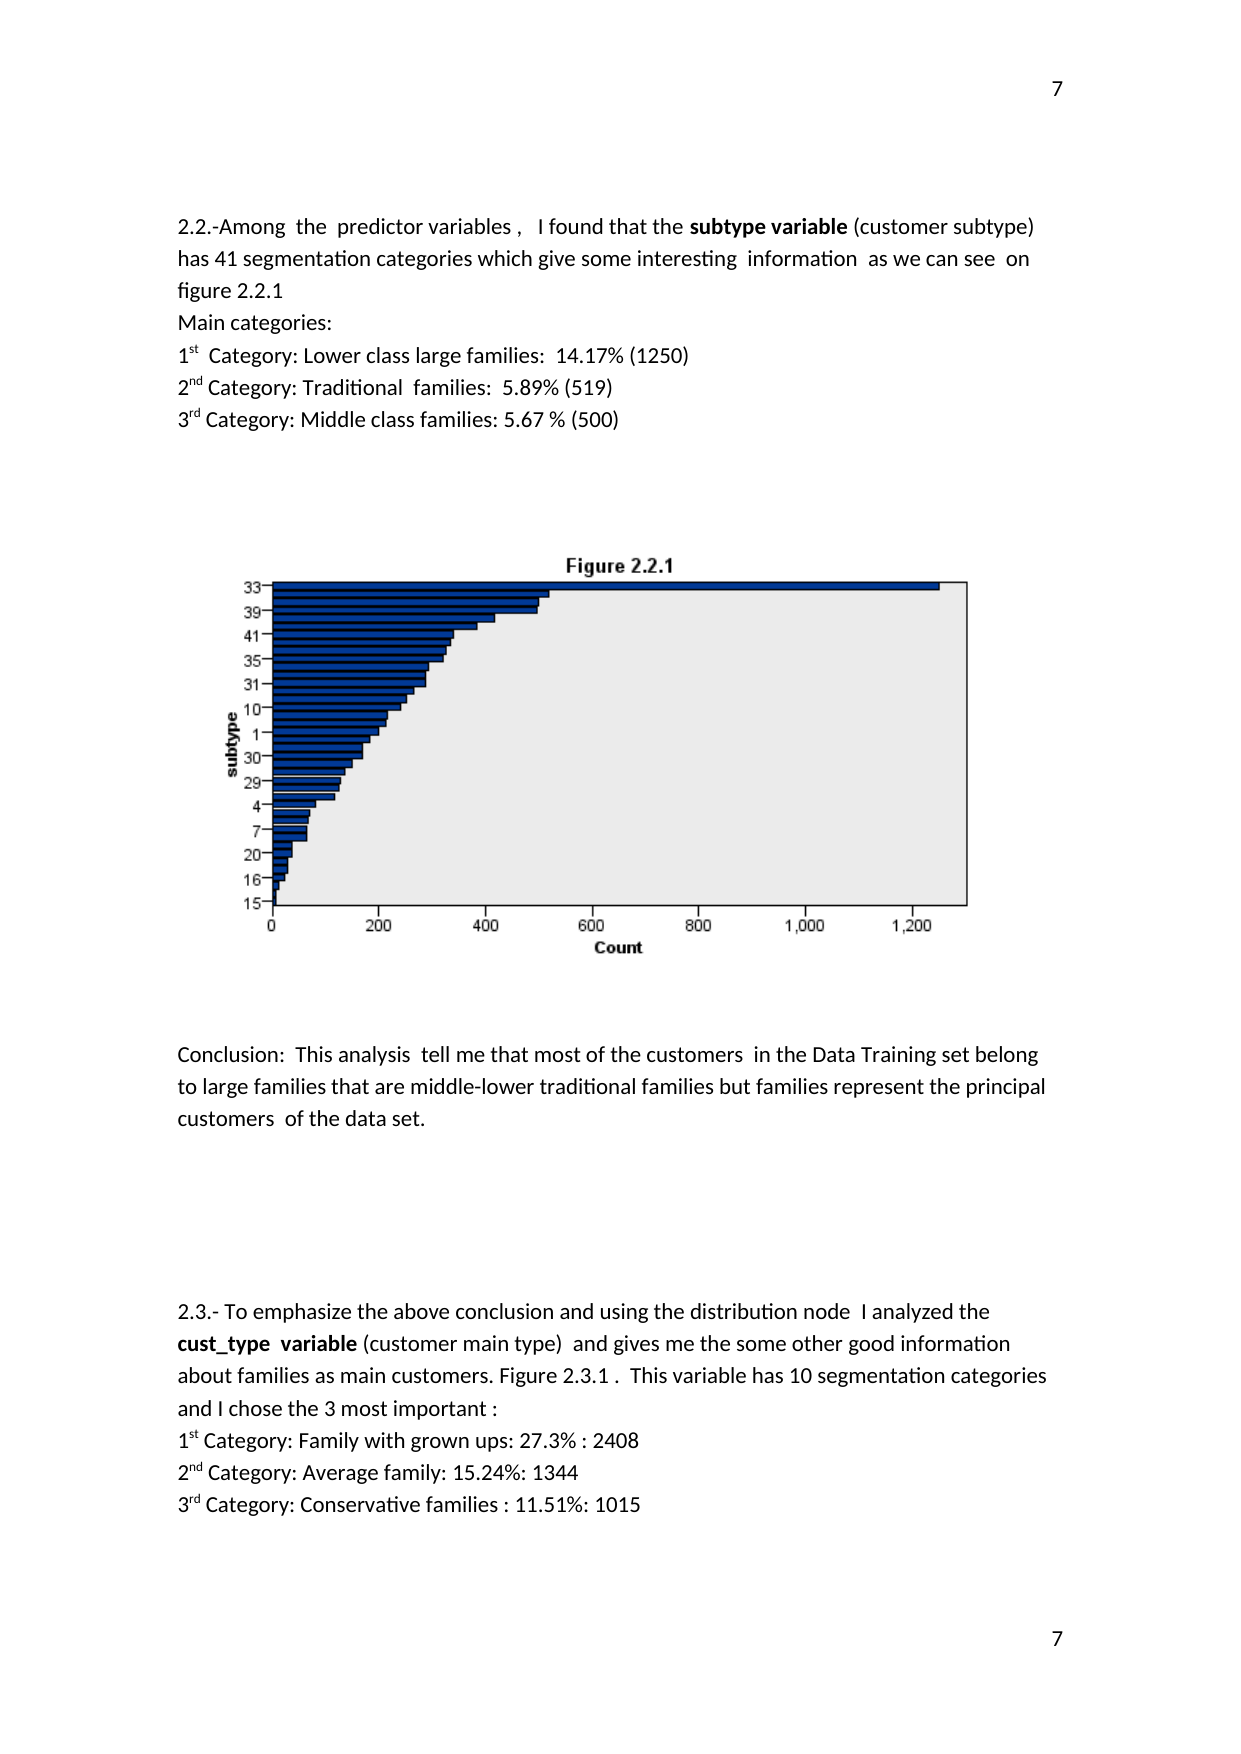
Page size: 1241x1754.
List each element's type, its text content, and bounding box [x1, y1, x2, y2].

text 1st Category: Lower class large families: 14.17% (1250) [177, 341, 1063, 369]
text 2.2.-Among the predictor variables , I found that the subtype variable (customer subtype) has 41 segmentation categories which give some interesting information as we can see on figure 2.2.1 [177, 212, 1063, 304]
text Main categories: [177, 308, 1063, 337]
text 2nd Category: Average family: 15.24%: 1344 [177, 1458, 1063, 1486]
text Conclusion: This analysis tell me that most of the customers in the Data Training set belong to large families that are middle-lower traditional families but families represent the principal customers of the data set. [177, 1040, 1063, 1132]
text 2.3.- To emphasize the above conclusion and using the distribution node I analyzed the cust_type variable (customer main type) and gives me the some other good information about families as main customers. Figure 2.3.1 . This variable has 10 segmentation categories and I chose the 3 most important : [177, 1297, 1063, 1422]
text 1st Category: Family with grown ups: 27.3% : 2408 [177, 1426, 1063, 1454]
text 3rd Category: Conservative families : 11.51%: 1015 [177, 1490, 1063, 1518]
text 3rd Category: Middle class families: 5.67 % (500) [177, 405, 1063, 433]
text 2nd Category: Traditional families: 5.89% (519) [177, 373, 1063, 401]
